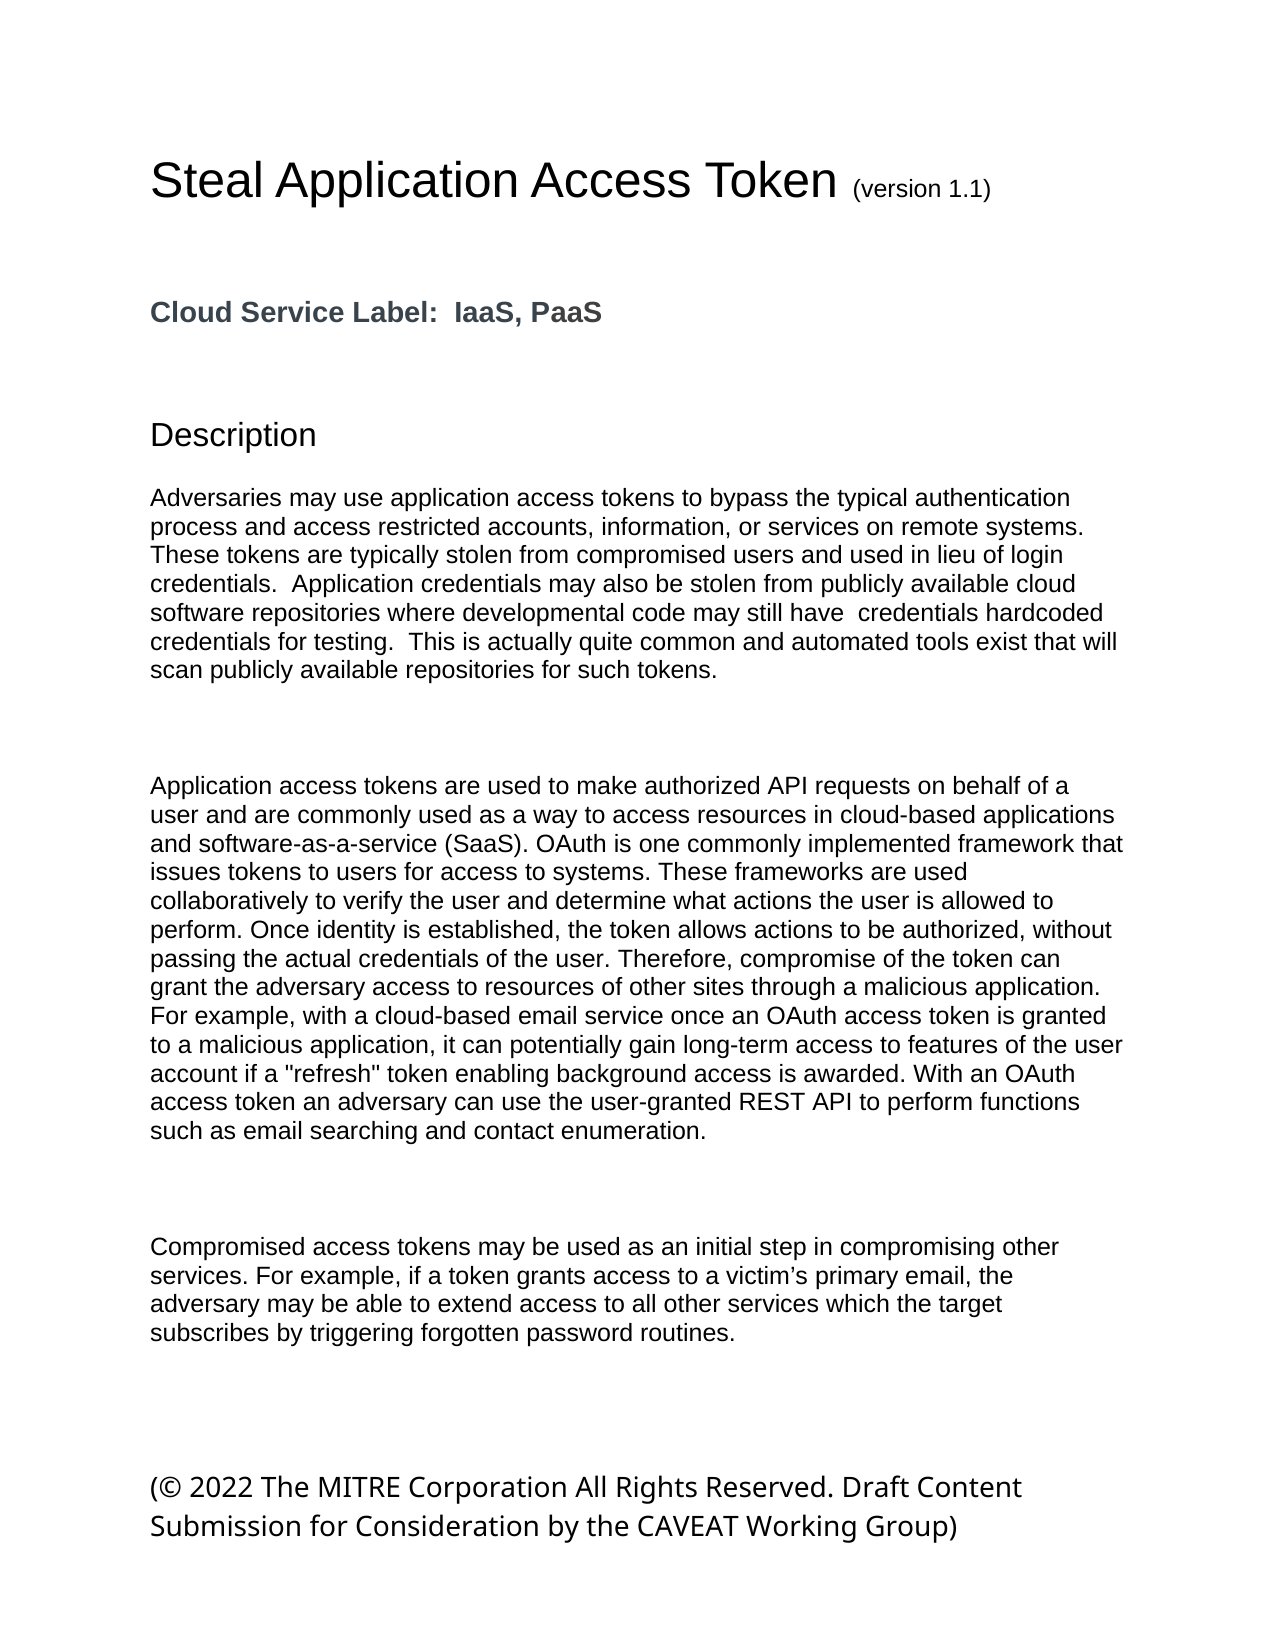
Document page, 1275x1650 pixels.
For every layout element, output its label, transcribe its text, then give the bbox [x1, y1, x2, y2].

text Adversaries may use application access tokens to bypass the typical authentication process and access restricted accounts, information, or services on remote systems. These tokens are typically stolen from compromised users and used in lieu of login credentials. Application credentials may also be stolen from publicly available cloud software repositories where developmental code may still have credentials hardcoded credentials for testing. This is actually quite common and automated tools exist that will scan publicly available repositories for such tokens. [150, 483, 1125, 684]
text Description [150, 415, 1125, 454]
text Compromised access tokens may be used as an initial step in compromising other services. For example, if a token grants access to a victim’s primary email, the adversary may be able to extend access to all other services which the target subscribes by triggering forgotten password routines. [150, 1232, 1125, 1347]
text Cloud Service Label: IaaS, PaaS [150, 294, 1125, 328]
text Application access tokens are used to make authorized API requests on behalf of a user and are commonly used as a way to access resources in cloud-based applications and software-as-a-service (SaaS). OAuth is one commonly implemented framework that issues tokens to users for access to systems. These frameworks are used collaboratively to verify the user and determine what actions the user is allowed to perform. Once identity is established, the token allows actions to be authorized, without passing the actual credentials of the user. Therefore, compromise of the token can grant the adversary access to resources of other sites through a malicious application. For example, with a cloud-based email service once an OAuth access token is granted to a malicious application, it can potentially gain long-term access to features of the user account if a "refresh" token enabling background access is awarded. With an OAuth access token an adversary can use the user-granted REST API to perform functions such as email searching and contact enumeration. [150, 771, 1125, 1145]
text Steal Application Access Token (version 1.1) [150, 150, 1125, 207]
